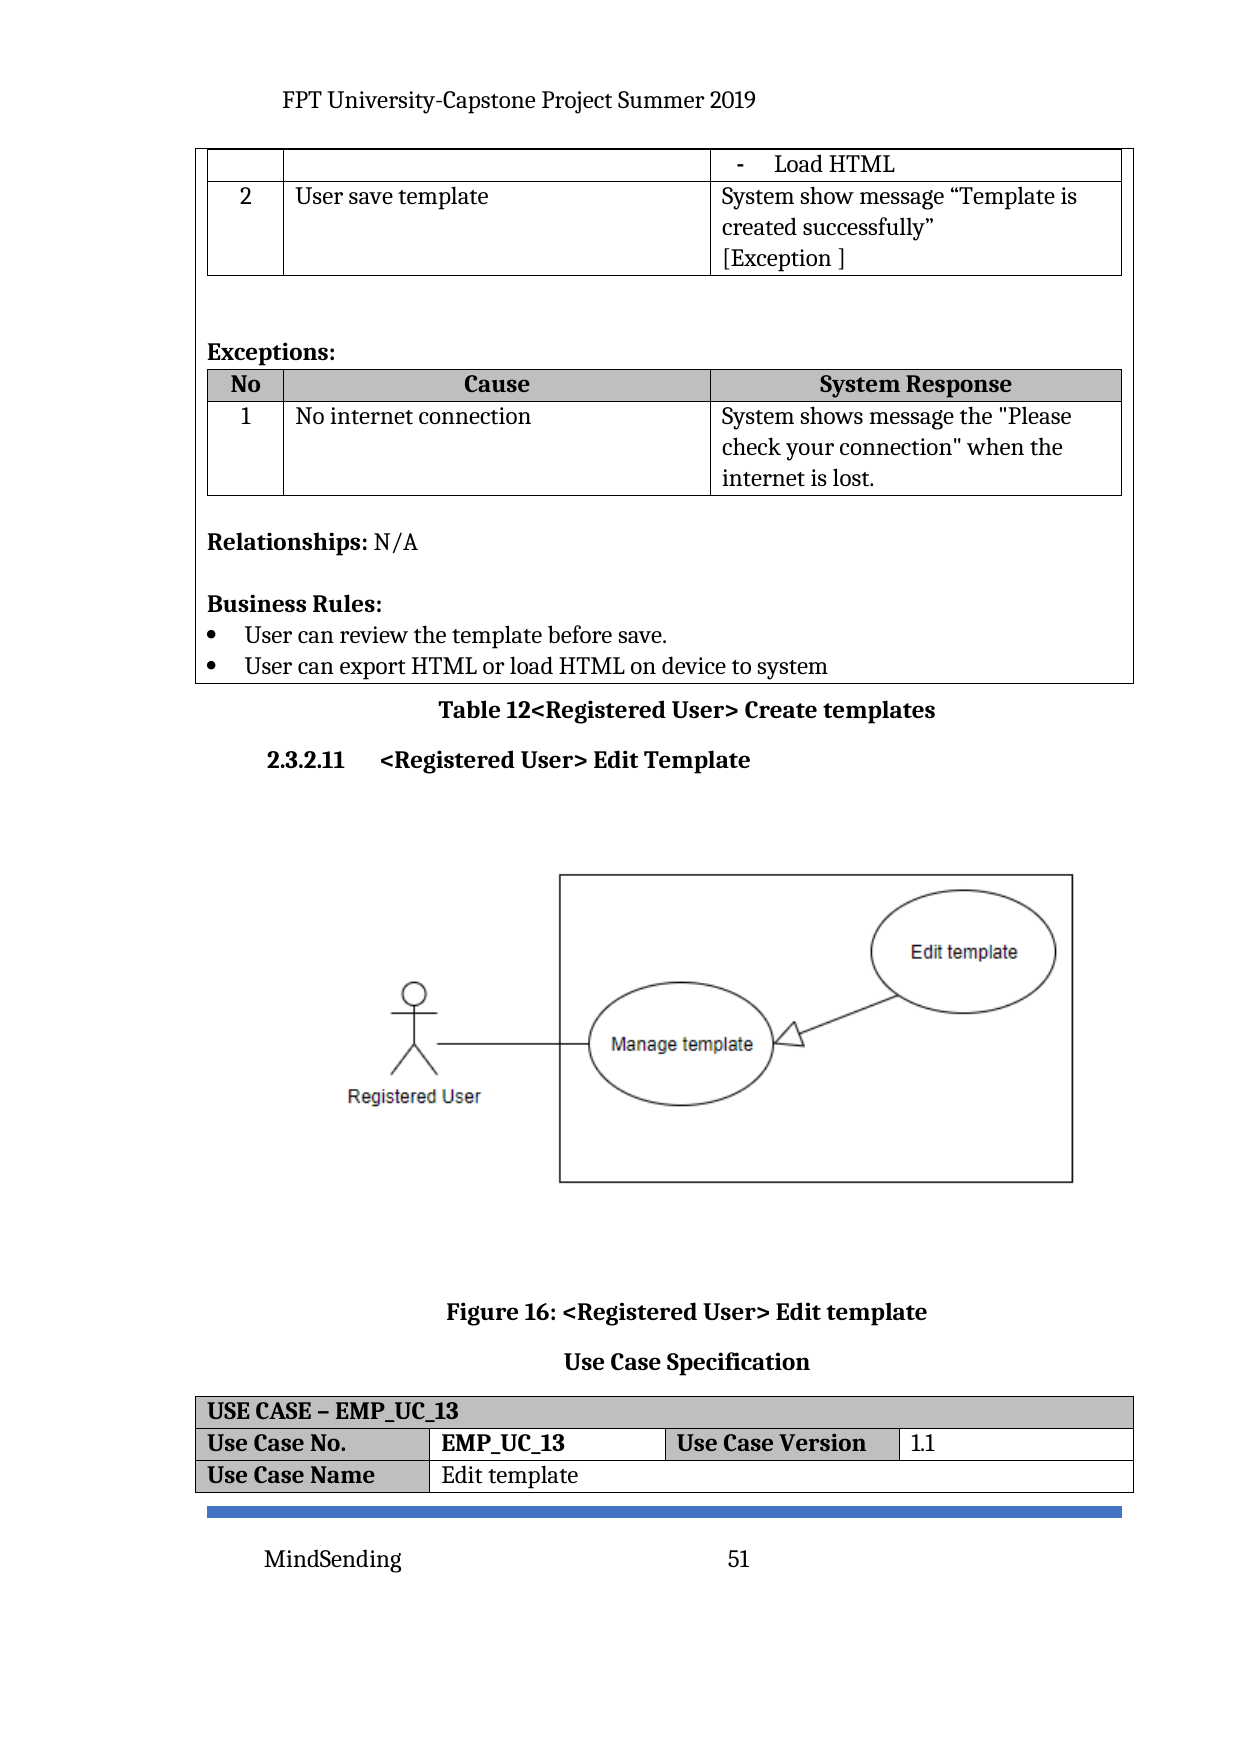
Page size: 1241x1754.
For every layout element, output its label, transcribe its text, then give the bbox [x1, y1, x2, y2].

picture [251, 793, 1167, 1280]
table_cell Use Case Version [666, 1429, 899, 1460]
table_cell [196, 149, 1133, 683]
text Use Case Specification [252, 1348, 1122, 1377]
table_cell EMP_UC_13 [430, 1429, 665, 1460]
text Figure 16: <Registered User> Edit template [252, 1298, 1122, 1327]
table_cell Use Case Name [196, 1461, 429, 1492]
table_cell Use Case No. [196, 1429, 429, 1460]
table_cell 1.1 [900, 1429, 1133, 1460]
table_header USE CASE – EMP_UC_13 [196, 1397, 1133, 1428]
table_cell Edit template [430, 1461, 1133, 1492]
subtitle <Registered User> Edit Template [267, 746, 1122, 774]
text Table 12<Registered User> Create templates [252, 696, 1122, 725]
